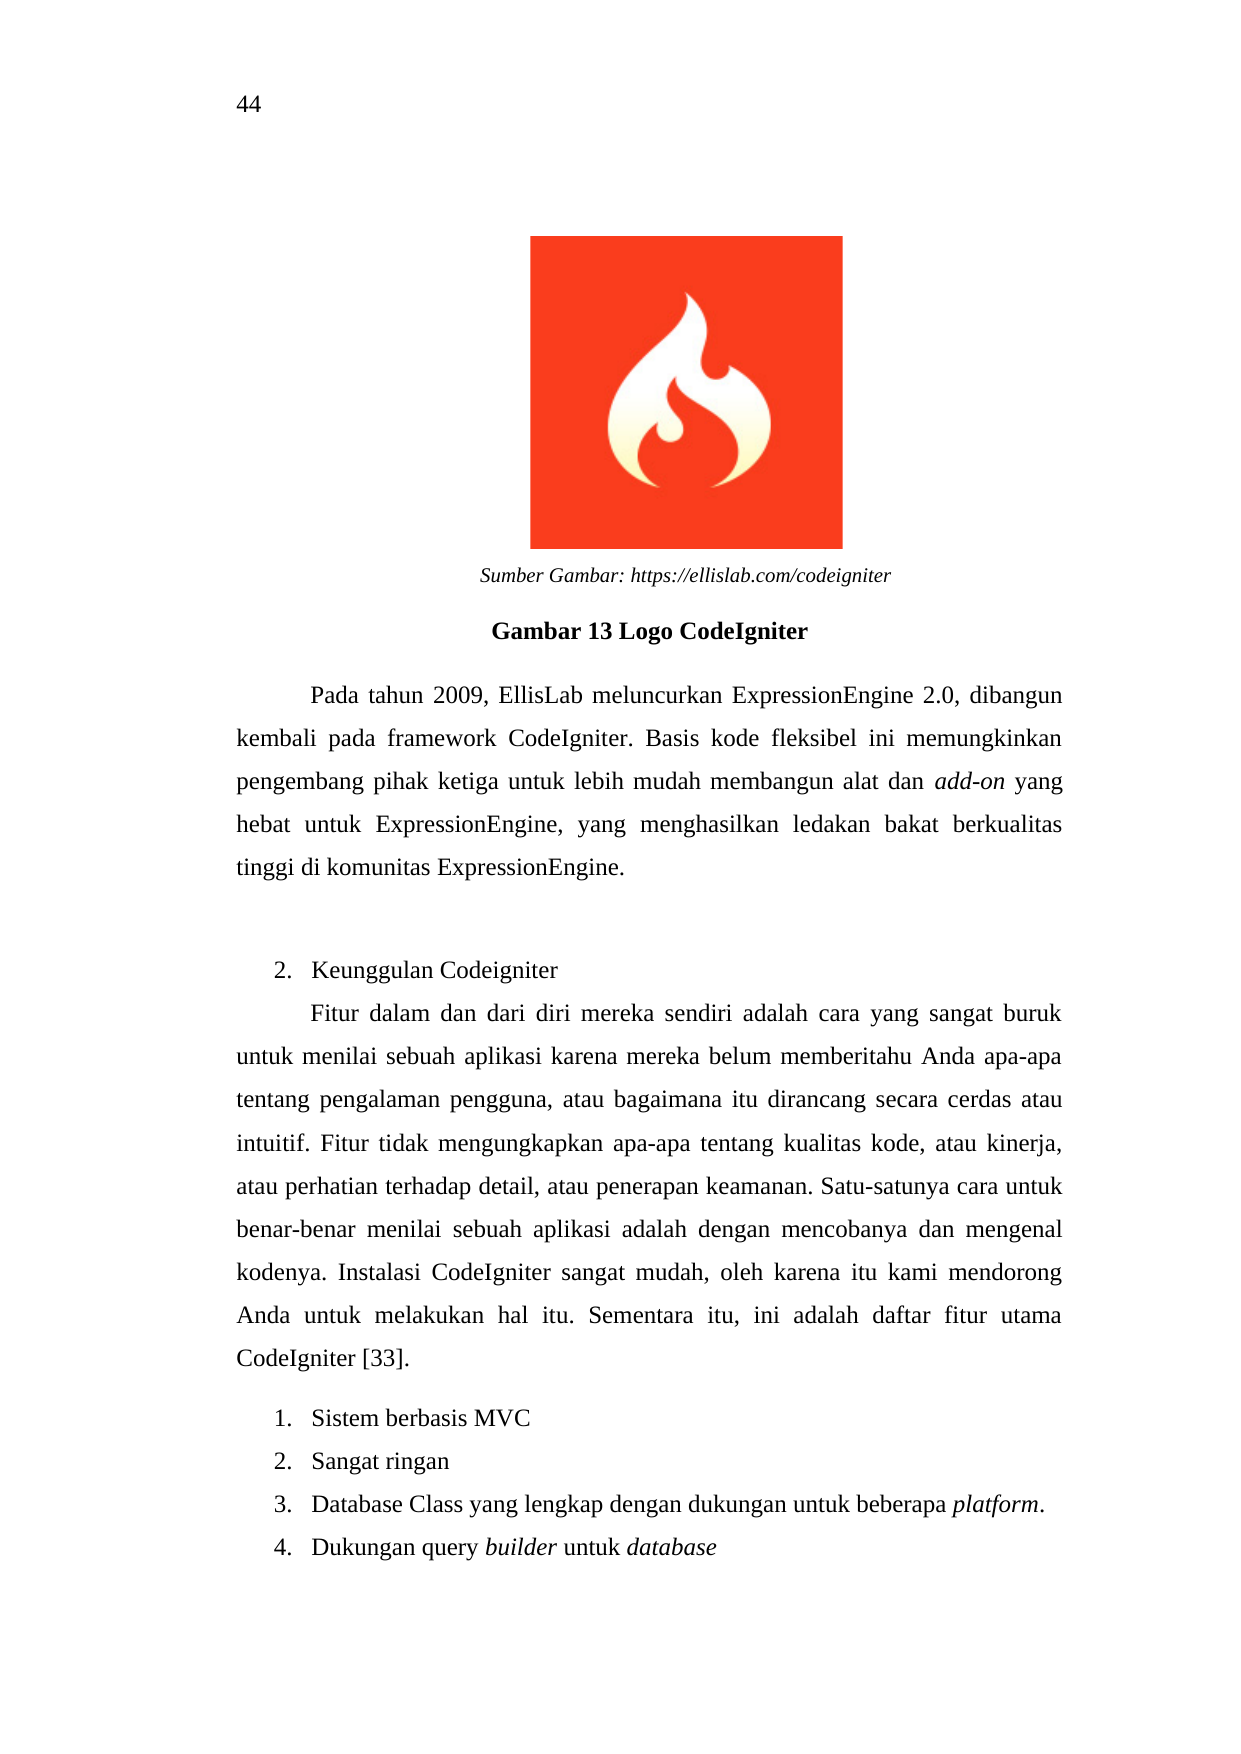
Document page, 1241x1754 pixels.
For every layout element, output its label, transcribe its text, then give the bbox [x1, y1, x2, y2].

list Database Class yang lengkap dengan dukungan untuk beberapa platform. [274, 1489, 1063, 1518]
text Fitur dalam dan dari diri mereka sendiri adalah cara yang sangat buruk untuk menilai sebuah aplikasi karena mereka belum memberitahu Anda apa-apa tentang pengalaman pengguna, atau bagaimana itu dirancang secara cerdas atau intuitif. Fitur tidak mengungkapkan apa-apa tentang kualitas kode, atau kinerja, atau perhatian terhadap detail, atau penerapan keamanan. Satu-satunya cara untuk benar-benar menilai sebuah aplikasi adalah dengan mencobanya dan mengenal kodenya. Instalasi CodeIgniter sangat mudah, oleh karena itu kami mendorong Anda untuk melakukan hal itu. Sementara itu, ini adalah daftar fitur utama CodeIgniter. [236, 998, 1063, 1372]
list Keunggulan Codeigniter [274, 955, 1063, 984]
list Dukungan query builder untuk database [274, 1532, 1063, 1561]
text Sumber Gambar: https://ellislab.com/codeigniter [236, 563, 1063, 587]
picture [530, 236, 843, 549]
text Pada tahun 2009, EllisLab meluncurkan ExpressionEngine 2.0, dibangun kembali pada framework CodeIgniter. Basis kode fleksibel ini memungkinkan pengembang pihak ketiga untuk lebih mudah membangun alat dan add-on yang hebat untuk ExpressionEngine, yang menghasilkan ledakan bakat berkualitas tinggi di komunitas ExpressionEngine. [236, 680, 1063, 881]
list Sangat ringan [274, 1446, 1063, 1475]
list Sistem berbasis MVC [274, 1403, 1063, 1432]
